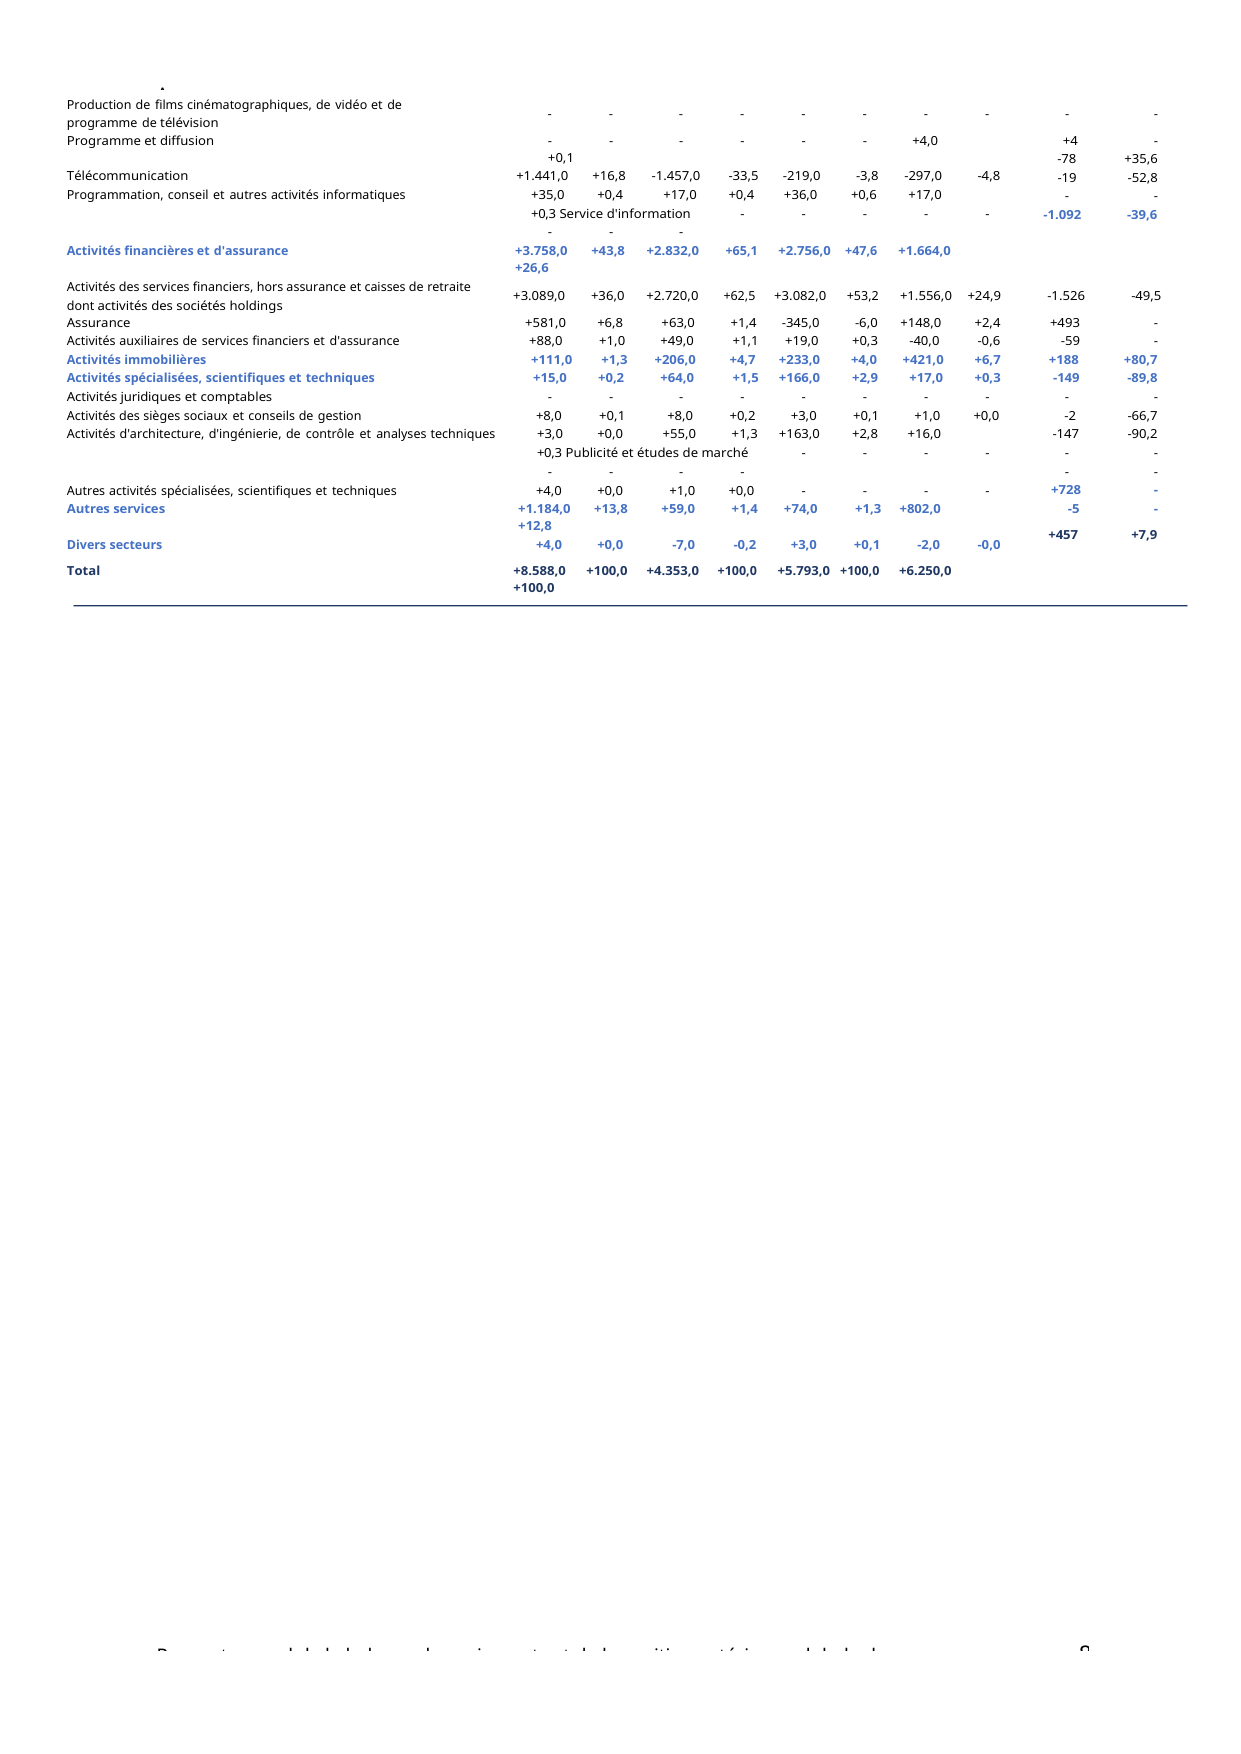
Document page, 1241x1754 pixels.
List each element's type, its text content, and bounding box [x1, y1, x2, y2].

text -78 +35,6 [1018, 150, 1157, 167]
text Activités juridiques et comptables - - - - - - - - [67, 388, 1001, 405]
text +3.089,0 +36,0 +2.720,0 +62,5 +3.082,0 +53,2 +1.556,0 +24,9 [513, 287, 1001, 304]
text -147 -90,2 [1021, 425, 1157, 442]
text -5 - [1021, 500, 1158, 517]
text - - [1021, 463, 1158, 480]
text -1.526 -49,5 [1047, 287, 1213, 304]
text +493 - [1021, 314, 1158, 331]
text Activités d'architecture, d'ingénierie, de contrôle et analyses techniques +3,0 +0,0 +55,0 +1,3 +163,0 +2,8 +16,0 +0,3 Publicité et études de marché - - - - - - - - [67, 425, 997, 480]
text Total +8.588,0 +100,0 +4.353,0 +100,0 +5.793,0 +100,0 +6.250,0 +100,0 [67, 562, 1001, 597]
text +188 +80,7 [1021, 351, 1157, 368]
text +728 - [1021, 481, 1158, 498]
text +4 - [1018, 132, 1158, 149]
text Télécommunication +1.441,0 +16,8 -1.457,0 -33,5 -219,0 -3,8 -297,0 -4,8 [67, 167, 1001, 184]
text Autres services +1.184,0 +13,8 +59,0 +1,4 +74,0 +1,3 +802,0 +12,8 [67, 500, 1001, 534]
text -1.092 -39,6 [1018, 206, 1157, 223]
text - - [1021, 444, 1158, 461]
text Activités financières et d'assurance +3.758,0 +43,8 +2.832,0 +65,1 +2.756,0 +47,6 +1.664,0 +26,6 [67, 242, 1001, 276]
text Production de films cinématographiques, de vidéo et de programme de télévision [67, 96, 459, 132]
text Activités spécialisées, scientifiques et techniques +15,0 +0,2 +64,0 +1,5 +166,0 +2,9 +17,0 +0,3 [67, 369, 1001, 387]
text -19 -52,8 [1018, 169, 1157, 186]
text -2 -66,7 [1021, 407, 1157, 424]
text - - [1018, 187, 1158, 204]
text - - - - - - - - - - [547, 105, 1213, 122]
text Programme et diffusion - - - - - - +4,0 +0,1 [67, 132, 1001, 166]
text Divers secteurs +4,0 +0,0 -7,0 -0,2 +3,0 +0,1 -2,0 -0,0 [67, 536, 1001, 553]
text Assurance +581,0 +6,8 +63,0 +1,4 -345,0 -6,0 +148,0 +2,4 [67, 314, 1001, 331]
text Activités immobilières +111,0 +1,3 +206,0 +4,7 +233,0 +4,0 +421,0 +6,7 [67, 351, 1001, 368]
text +457 +7,9 [1021, 526, 1157, 543]
text Activités des sièges sociaux et conseils de gestion +8,0 +0,1 +8,0 +0,2 +3,0 +0,1 +1,0 +0,0 [67, 407, 1001, 424]
text Activités des services financiers, hors assurance et caisses de retraite dont activités des sociétés holdings [67, 278, 471, 314]
text -149 -89,8 [1021, 369, 1157, 387]
text -59 - [1021, 332, 1158, 349]
text Autres activités spécialisées, scientifiques et techniques +4,0 +0,0 +1,0 +0,0 - - - - [67, 482, 1001, 499]
text - - [1021, 388, 1158, 405]
text Activités auxiliaires de services financiers et d'assurance +88,0 +1,0 +49,0 +1,1 +19,0 +0,3 -40,0 -0,6 [67, 332, 1001, 349]
text Programmation, conseil et autres activités informatiques +35,0 +0,4 +17,0 +0,4 +36,0 +0,6 +17,0 +0,3 Service d'information - - - - - - - - [67, 186, 997, 241]
